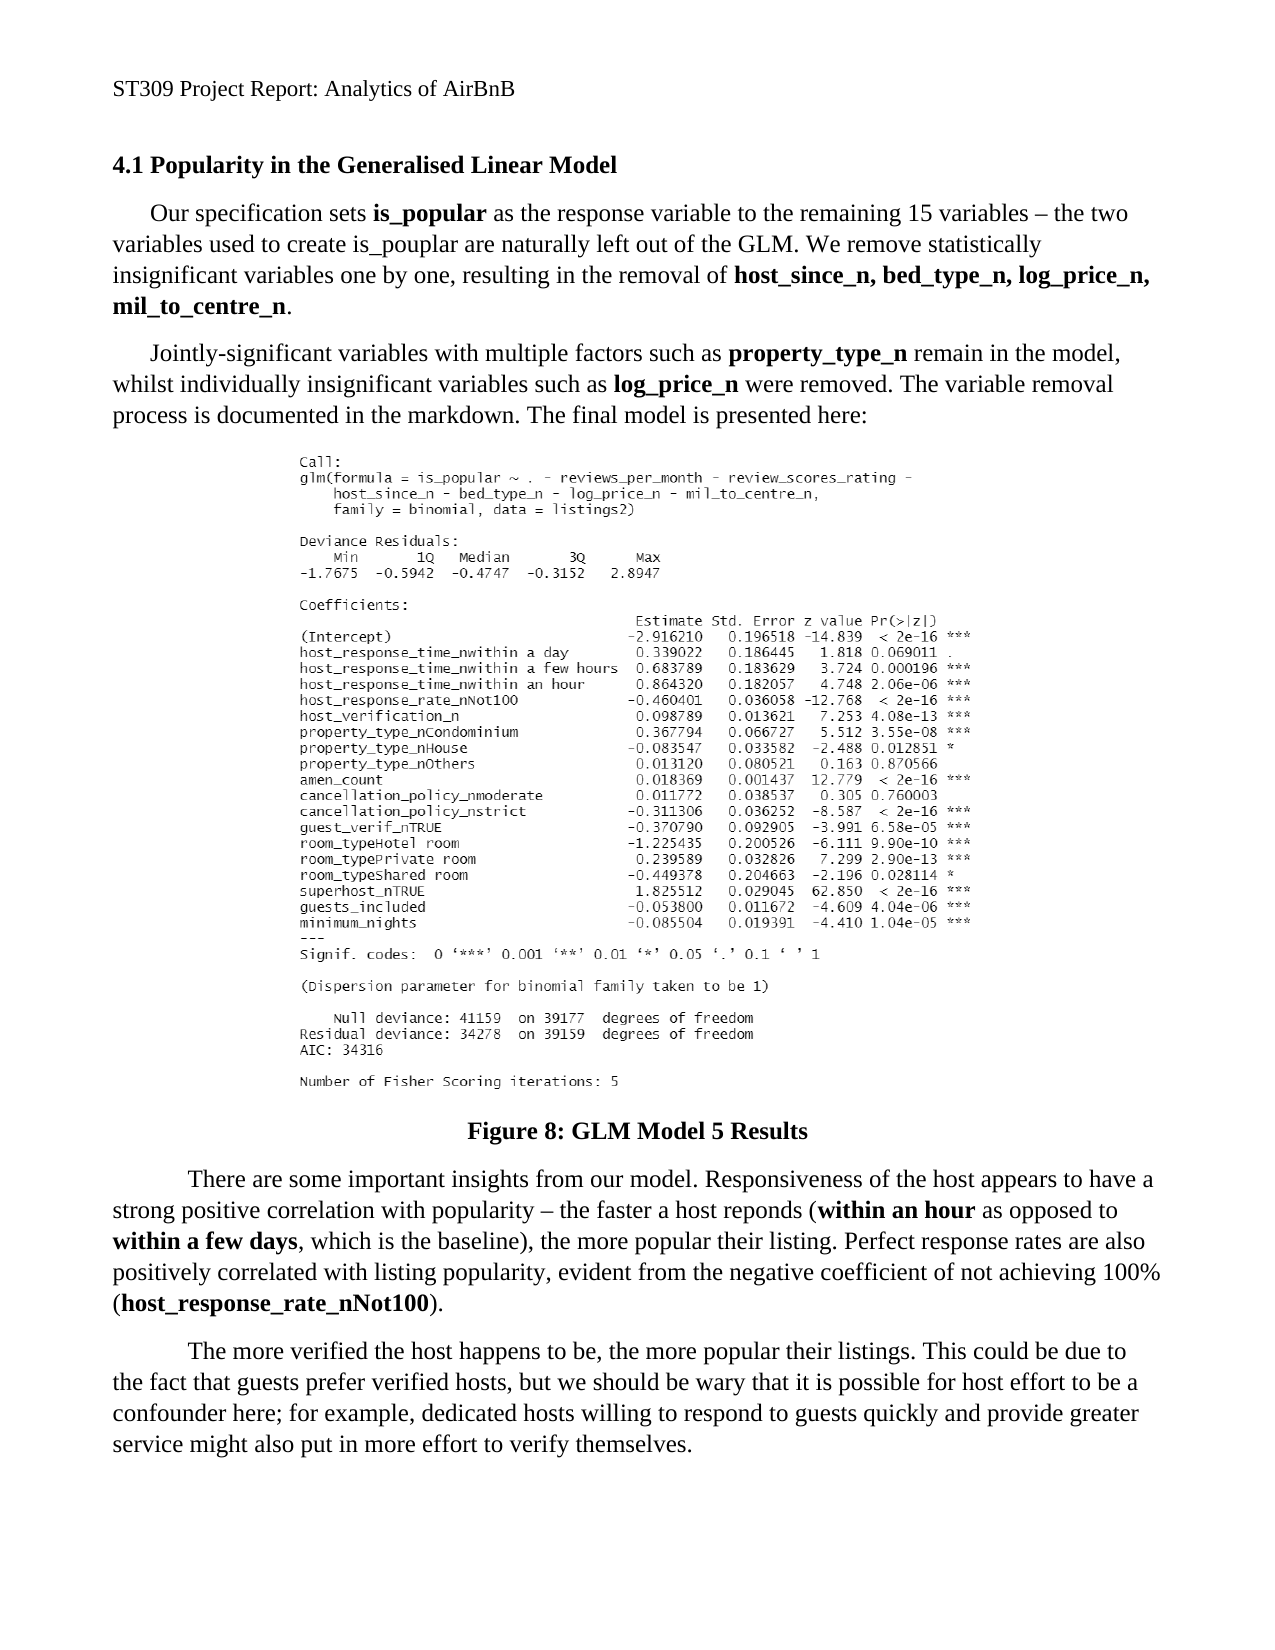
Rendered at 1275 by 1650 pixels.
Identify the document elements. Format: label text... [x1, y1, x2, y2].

text Our specification sets is_popular as the response variable to the remaining 15 variables – the two variables used to create is_pouplar are naturally left out of the GLM. We remove statistically insignificant variables one by one, resulting in the removal of host_since_n, bed_type_n, log_price_n, mil_to_centre_n. [112, 198, 1162, 319]
list Popularity in the Generalised Linear Model [112, 150, 1162, 179]
text There are some important insights from our model. Responsiveness of the host appears to have a strong positive correlation with popularity – the faster a host reponds (within an hour as opposed to within a few days, which is the baseline), the more popular their listing. Perfect response rates are also positively correlated with listing popularity, evident from the negative coefficient of not achieving 100% (host_response_rate_nNot100). [112, 1164, 1162, 1317]
text Figure 8: GLM Model 5 Results [112, 1116, 1162, 1145]
text The more verified the host happens to be, the more popular their listings. This could be due to the fact that guests prefer verified hosts, but we should be wary that it is possible for host effort to be a confounder here; for example, dedicated hosts willing to respond to guests quickly and provide greater service might also put in more effort to verify themselves. [112, 1336, 1162, 1458]
text Jointly-significant variables with multiple factors such as property_type_n remain in the model, whilst individually insignificant variables such as log_price_n were removed. The variable removal process is documented in the markdown. The final model is presented here: [112, 338, 1162, 429]
picture [295, 453, 975, 1091]
